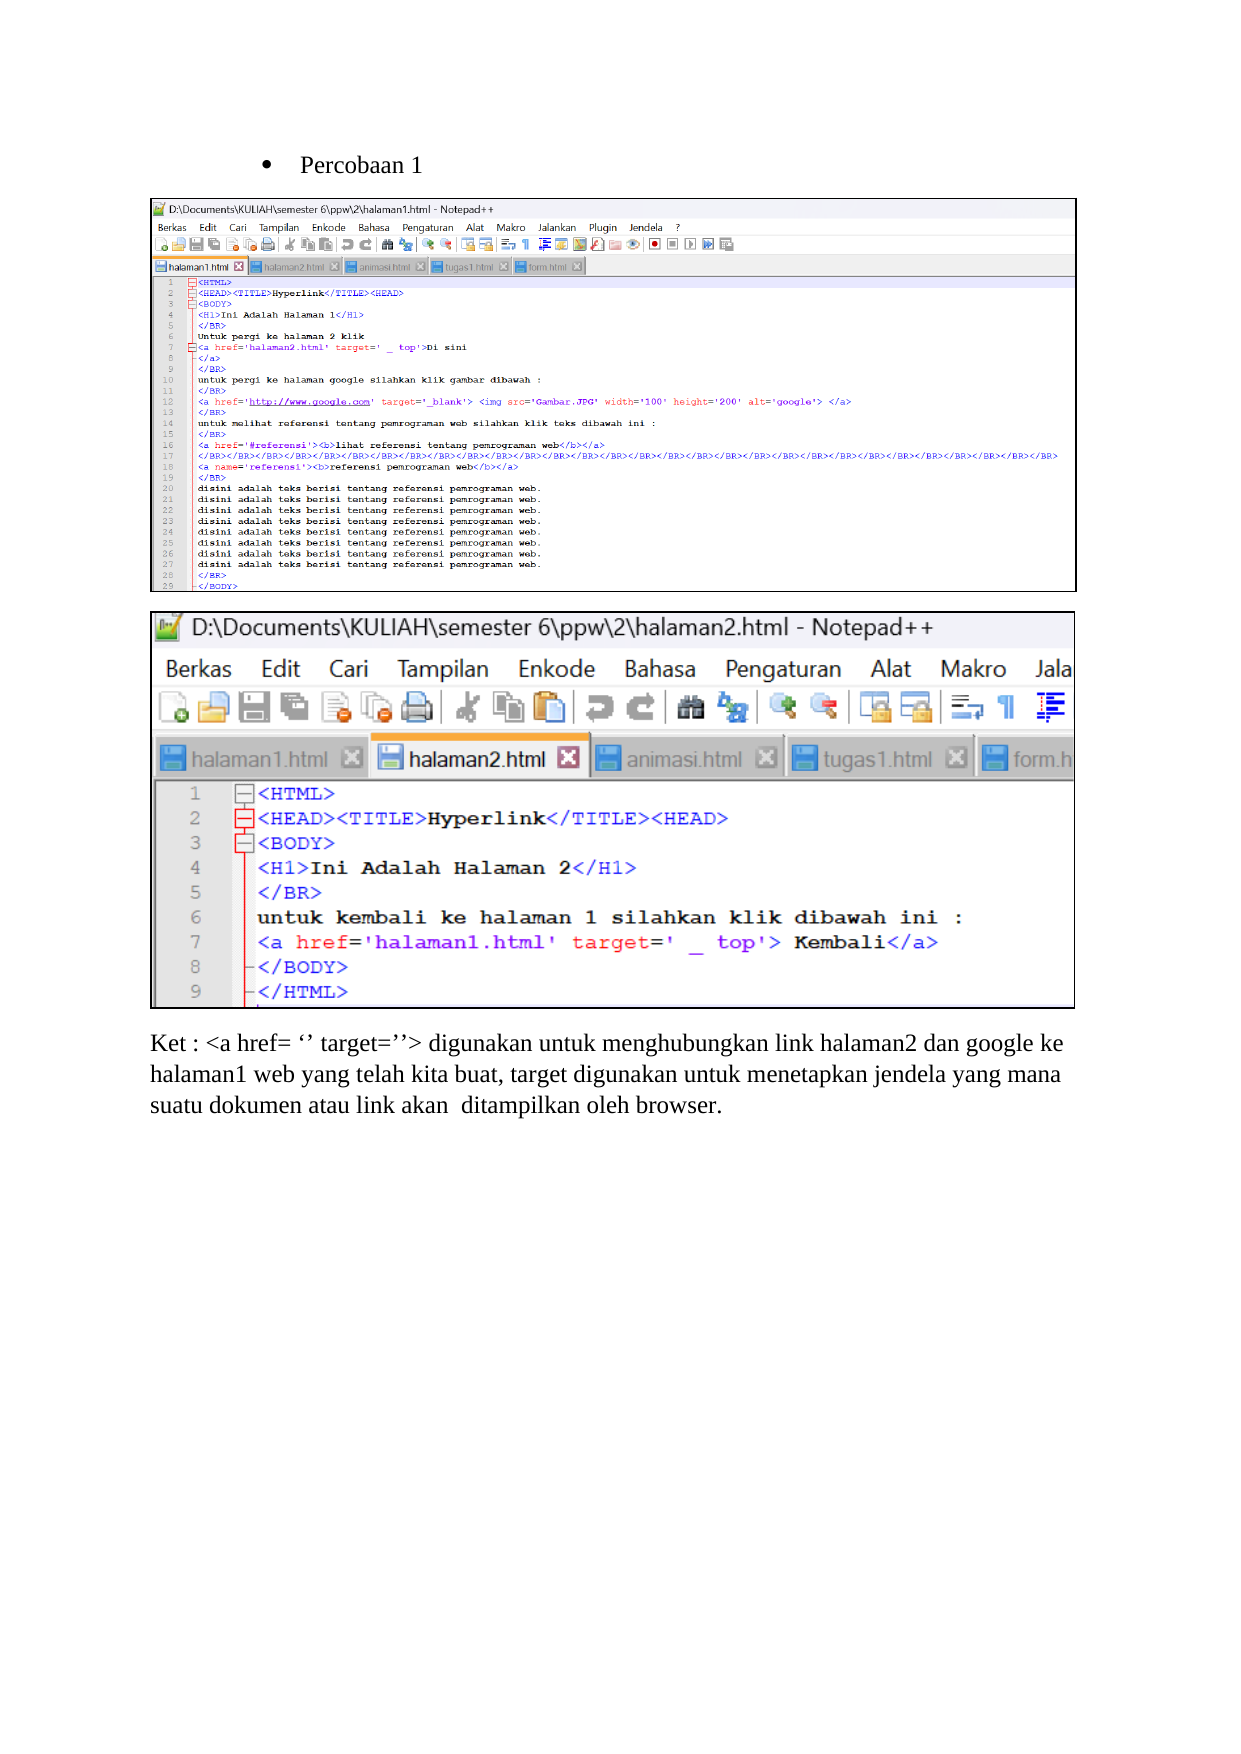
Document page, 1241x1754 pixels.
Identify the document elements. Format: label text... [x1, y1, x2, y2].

picture [152, 613, 1074, 1007]
list Percobaan 1 [262, 150, 1090, 179]
text Ket : <a href= ‘’ target=’’> digunakan untuk menghubungkan link halaman2 dan google ke halaman1 web yang telah kita buat, target digunakan untuk menetapkan jendela yang mana suatu dokumen atau link akan ditampilkan oleh browser. [150, 1028, 1090, 1119]
picture [152, 199, 1075, 591]
